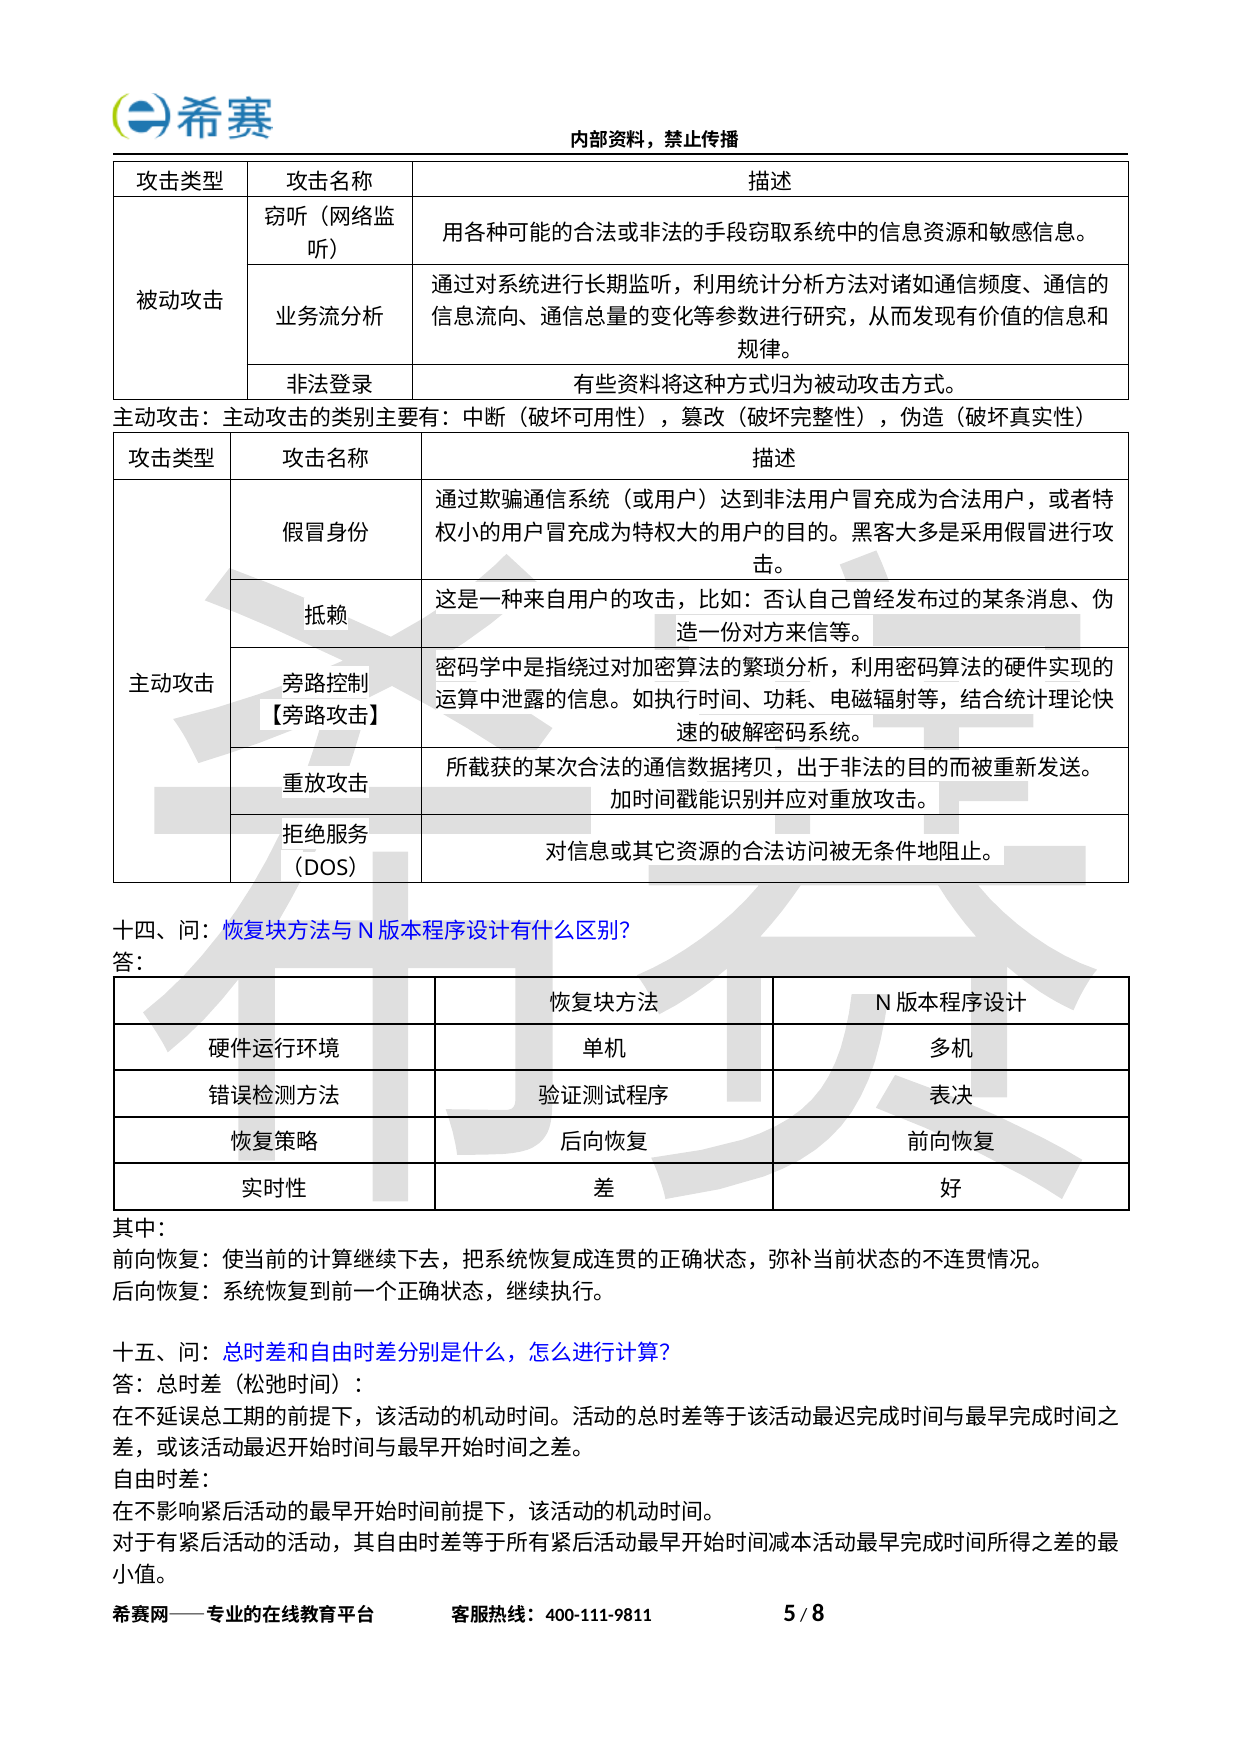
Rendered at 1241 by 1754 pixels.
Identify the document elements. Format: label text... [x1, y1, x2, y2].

table_cell 表决 [774, 1071, 1128, 1116]
table_cell 重放攻击 [231, 748, 421, 814]
table_cell 硬件运行环境 [115, 1025, 434, 1069]
table_header 恢复块方法 [436, 978, 772, 1023]
table_cell 非法登录 [248, 365, 412, 399]
table_cell 通过对系统进行长期监听，利用统计分析方法对诸如通信频度、通信的信息流向、通信总量的变化等参数进行研究，从而发现有价值的信息和规律。 [413, 265, 1128, 364]
table_cell 被动攻击 [114, 197, 247, 399]
text 在不影响紧后活动的最早开始时间前提下，该活动的机动时间。 [112, 1494, 1128, 1525]
table_header 攻击类型 [114, 433, 230, 479]
table_header 攻击名称 [248, 162, 412, 196]
text 主动攻击：主动攻击的类别主要有：中断（破坏可用性），篡改（破坏完整性），伪造（破坏真实性） [112, 400, 1128, 432]
table_cell 单机 [436, 1025, 772, 1069]
table_header 描述 [413, 162, 1128, 196]
table_header 攻击名称 [231, 433, 421, 479]
table_cell 这是一种来自用户的攻击，比如：否认自己曾经发布过的某条消息、伪造一份对方来信等。 [422, 580, 1128, 647]
table_cell 假冒身份 [231, 480, 421, 579]
table_cell 实时性 [115, 1164, 434, 1208]
text 对于有紧后活动的活动，其自由时差等于所有紧后活动最早开始时间减本活动最早完成时间所得之差的最小值。 [112, 1525, 1128, 1589]
table_cell 对信息或其它资源的合法访问被无条件地阻止。 [422, 815, 1128, 882]
text 后向恢复：系统恢复到前一个正确状态，继续执行。 [112, 1274, 1128, 1306]
table_cell 业务流分析 [248, 265, 412, 364]
text 自由时差： [112, 1462, 1128, 1494]
table_cell 错误检测方法 [115, 1071, 434, 1116]
table_cell 密码学中是指绕过对加密算法的繁琐分析，利用密码算法的硬件实现的运算中泄露的信息。如执行时间、功耗、电磁辐射等，结合统计理论快速的破解密码系统。 [422, 648, 1128, 747]
text 十四、问：恢复块方法与N版本程序设计有什么区别？ [112, 913, 1128, 944]
text 答：总时差（松弛时间）： [112, 1367, 1128, 1399]
table_cell 通过欺骗通信系统（或用户）达到非法用户冒充成为合法用户，或者特权小的用户冒充成为特权大的用户的目的。黑客大多是采用假冒进行攻击。 [422, 480, 1128, 579]
table_cell 有些资料将这种方式归为被动攻击方式。 [413, 365, 1128, 399]
table_cell 前向恢复 [774, 1118, 1128, 1162]
table_cell 拒绝服务（DOS） [231, 815, 421, 882]
table_cell 后向恢复 [436, 1118, 772, 1162]
table_cell 好 [774, 1164, 1128, 1208]
table_cell 恢复策略 [115, 1118, 434, 1162]
table_cell 窃听（网络监听） [248, 197, 412, 264]
text 在不延误总工期的前提下，该活动的机动时间。活动的总时差等于该活动最迟完成时间与最早完成时间之差，或该活动最迟开始时间与最早开始时间之差。 [112, 1399, 1128, 1462]
table_cell 主动攻击 [114, 480, 230, 882]
table_cell 旁路控制 【旁路攻击】 [231, 648, 421, 747]
table_header N版本程序设计 [774, 978, 1128, 1023]
text 前向恢复：使当前的计算继续下去，把系统恢复成连贯的正确状态，弥补当前状态的不连贯情况。 [112, 1242, 1128, 1274]
text 其中： [112, 1211, 1128, 1242]
picture [112, 88, 274, 146]
table_header [115, 978, 434, 1023]
table_cell 差 [436, 1164, 772, 1208]
table_cell 验证测试程序 [436, 1071, 772, 1116]
table_cell 抵赖 [231, 580, 421, 647]
table_header 描述 [422, 433, 1128, 479]
table_cell 多机 [774, 1025, 1128, 1069]
table_cell 用各种可能的合法或非法的手段窃取系统中的信息资源和敏感信息。 [413, 197, 1128, 264]
text 答： [112, 944, 1128, 976]
table_cell 所截获的某次合法的通信数据拷贝，出于非法的目的而被重新发送。 加时间戳能识别并应对重放攻击。 [422, 748, 1128, 814]
text 十五、问：总时差和自由时差分别是什么，怎么进行计算？ [112, 1335, 1128, 1367]
table_header 攻击类型 [114, 162, 247, 196]
